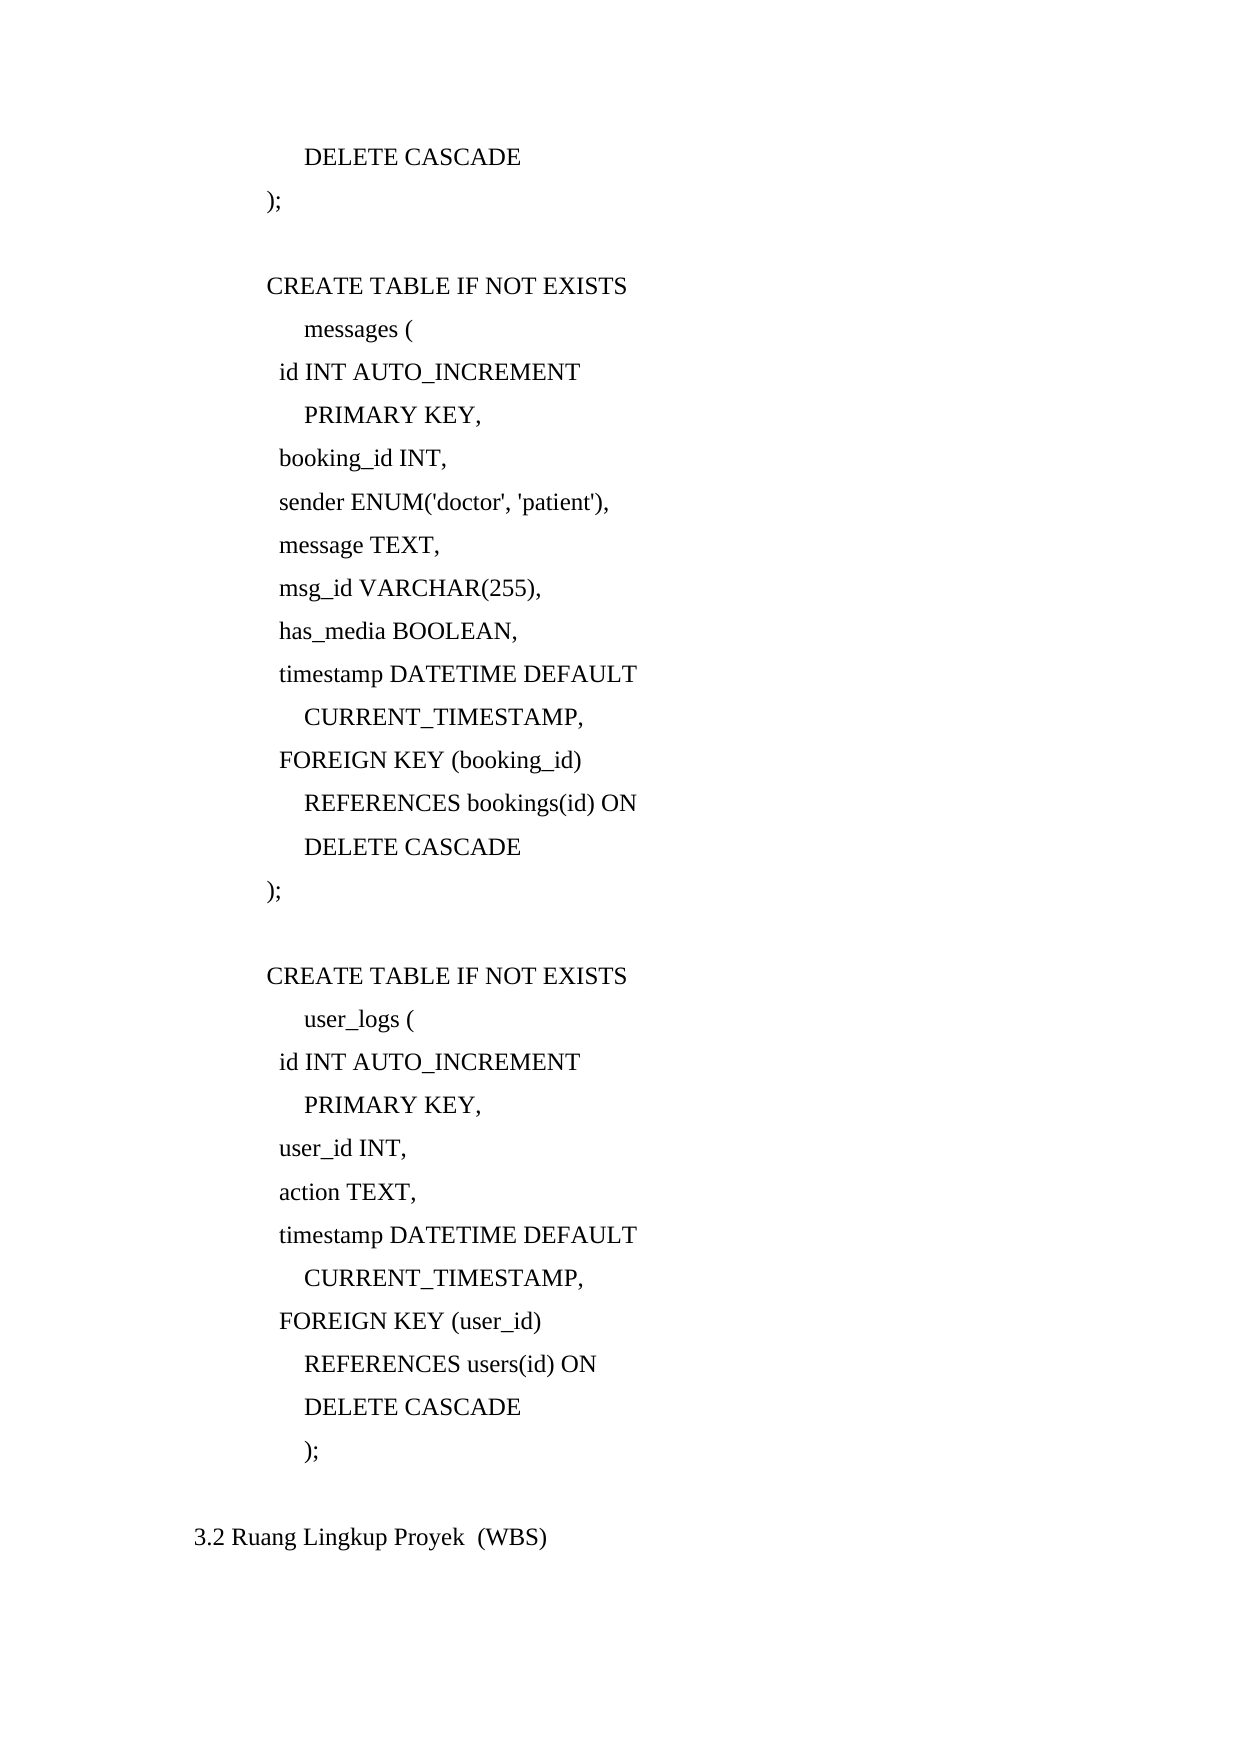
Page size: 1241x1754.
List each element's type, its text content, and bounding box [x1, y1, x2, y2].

list user_id INT, [266, 1133, 644, 1162]
list message TEXT, [266, 530, 644, 558]
list timestamp DATETIME DEFAULT CURRENT_TIMESTAMP, [266, 1220, 644, 1292]
list has_media BOOLEAN, [266, 616, 644, 645]
list booking_id INT, [266, 443, 644, 472]
list CREATE TABLE IF NOT EXISTS user_logs ( [266, 961, 644, 1033]
list ); [304, 1435, 644, 1464]
list id INT AUTO_INCREMENT PRIMARY KEY, [266, 357, 644, 429]
list Ruang Lingkup Proyek (WBS) [194, 1522, 1181, 1550]
list timestamp DATETIME DEFAULT CURRENT_TIMESTAMP, [266, 659, 644, 731]
list CREATE TABLE IF NOT EXISTS messages ( [266, 271, 644, 343]
list ); [266, 185, 644, 213]
list id INT AUTO_INCREMENT PRIMARY KEY, [266, 1047, 644, 1119]
list action TEXT, [266, 1177, 644, 1205]
list ); [266, 875, 644, 903]
list FOREIGN KEY (booking_id) REFERENCES bookings(id) ON DELETE CASCADE [266, 745, 644, 860]
list msg_id VARCHAR(255), [266, 573, 644, 602]
list FOREIGN KEY (user_id) REFERENCES users(id) ON DELETE CASCADE [266, 1306, 644, 1421]
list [266, 142, 644, 170]
list sender ENUM('doctor', 'patient'), [266, 487, 644, 515]
